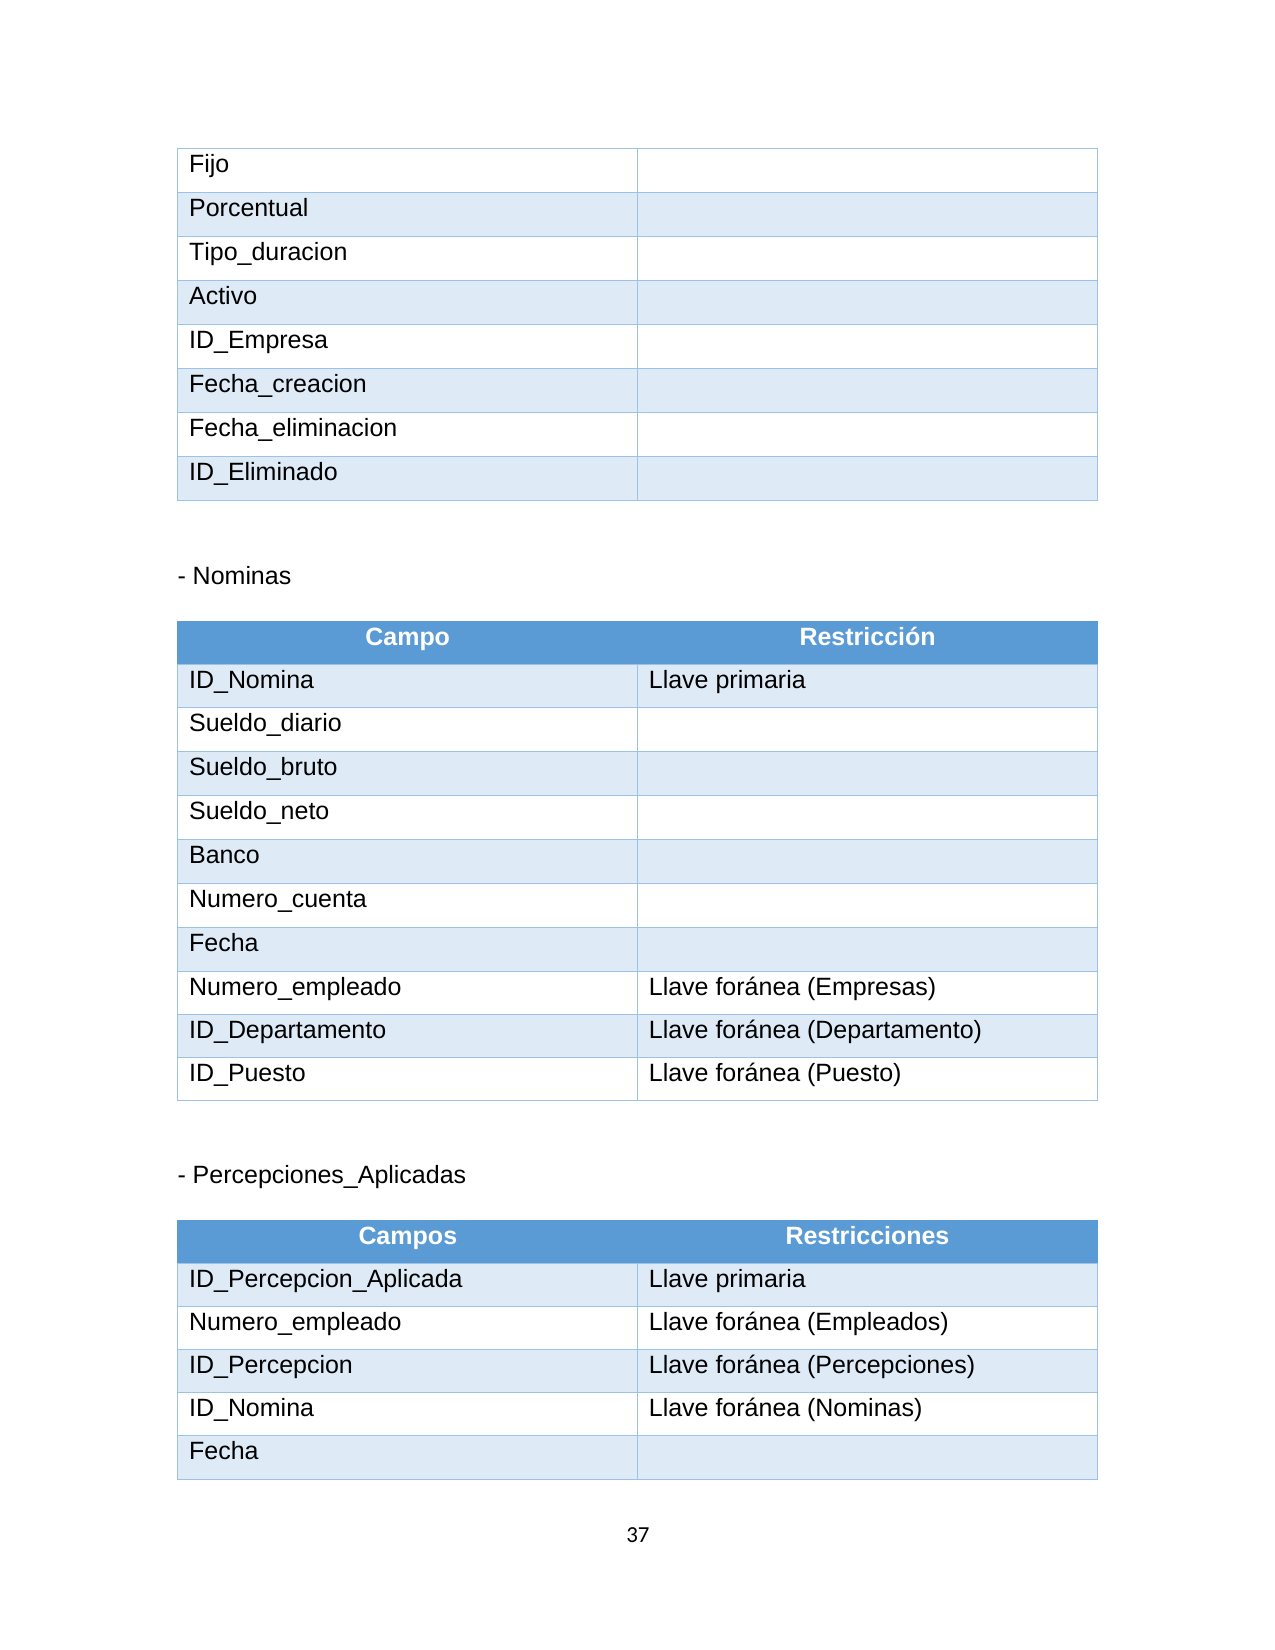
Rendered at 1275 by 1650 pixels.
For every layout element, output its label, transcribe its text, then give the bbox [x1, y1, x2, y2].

table_cell Numero_empleado [178, 972, 637, 1014]
table_cell Llave foránea (Percepciones) [638, 1350, 1097, 1392]
table_cell [638, 281, 1097, 324]
table_cell Fecha_eliminacion [178, 413, 637, 456]
table_cell [638, 796, 1097, 839]
table_cell Llave foránea (Departamento) [638, 1015, 1097, 1057]
table_header Campos [178, 1221, 637, 1263]
table_cell [638, 325, 1097, 368]
table_header Campo [178, 622, 637, 664]
table_cell Numero_empleado [178, 1307, 637, 1349]
table_cell ID_Percepcion_Aplicada [178, 1264, 637, 1306]
table_cell Fecha_creacion [178, 369, 637, 412]
table_cell Sueldo_neto [178, 796, 637, 839]
table_cell Fecha [178, 1436, 637, 1479]
table_header Restricción [638, 622, 1097, 664]
table_cell Llave primaria [638, 1264, 1097, 1306]
table_cell [638, 752, 1097, 795]
text - Nominas [177, 561, 1098, 590]
table_cell ID_Empresa [178, 325, 637, 368]
table_cell [638, 840, 1097, 883]
table_cell Llave foránea (Nominas) [638, 1393, 1097, 1435]
table_cell Tipo_duracion [178, 237, 637, 280]
table_cell [638, 884, 1097, 927]
table_header Restricciones [638, 1221, 1097, 1263]
table_cell Llave foránea (Empresas) [638, 972, 1097, 1014]
table_cell [638, 237, 1097, 280]
table_cell [638, 149, 1097, 192]
table_cell Fecha [178, 928, 637, 971]
table_cell ID_Nomina [178, 665, 637, 707]
table_cell Sueldo_bruto [178, 752, 637, 795]
table_cell [638, 457, 1097, 500]
table_cell Llave primaria [638, 665, 1097, 707]
table_cell [638, 928, 1097, 971]
text - Percepciones_Aplicadas [177, 1161, 1098, 1189]
table_cell ID_Eliminado [178, 457, 637, 500]
table_cell [638, 1436, 1097, 1479]
table_cell ID_Percepcion [178, 1350, 637, 1392]
table_cell Llave foránea (Empleados) [638, 1307, 1097, 1349]
table_cell Sueldo_diario [178, 708, 637, 751]
table_cell [638, 193, 1097, 236]
table_cell Banco [178, 840, 637, 883]
table_cell [638, 708, 1097, 751]
table_cell Porcentual [178, 193, 637, 236]
table_cell ID_Nomina [178, 1393, 637, 1435]
table_cell Activo [178, 281, 637, 324]
table_cell Llave foránea (Puesto) [638, 1058, 1097, 1100]
table_cell ID_Departamento [178, 1015, 637, 1057]
table_cell Fijo [178, 149, 637, 192]
table_cell [638, 413, 1097, 456]
table_cell ID_Puesto [178, 1058, 637, 1100]
table_cell [638, 369, 1097, 412]
table_cell Numero_cuenta [178, 884, 637, 927]
